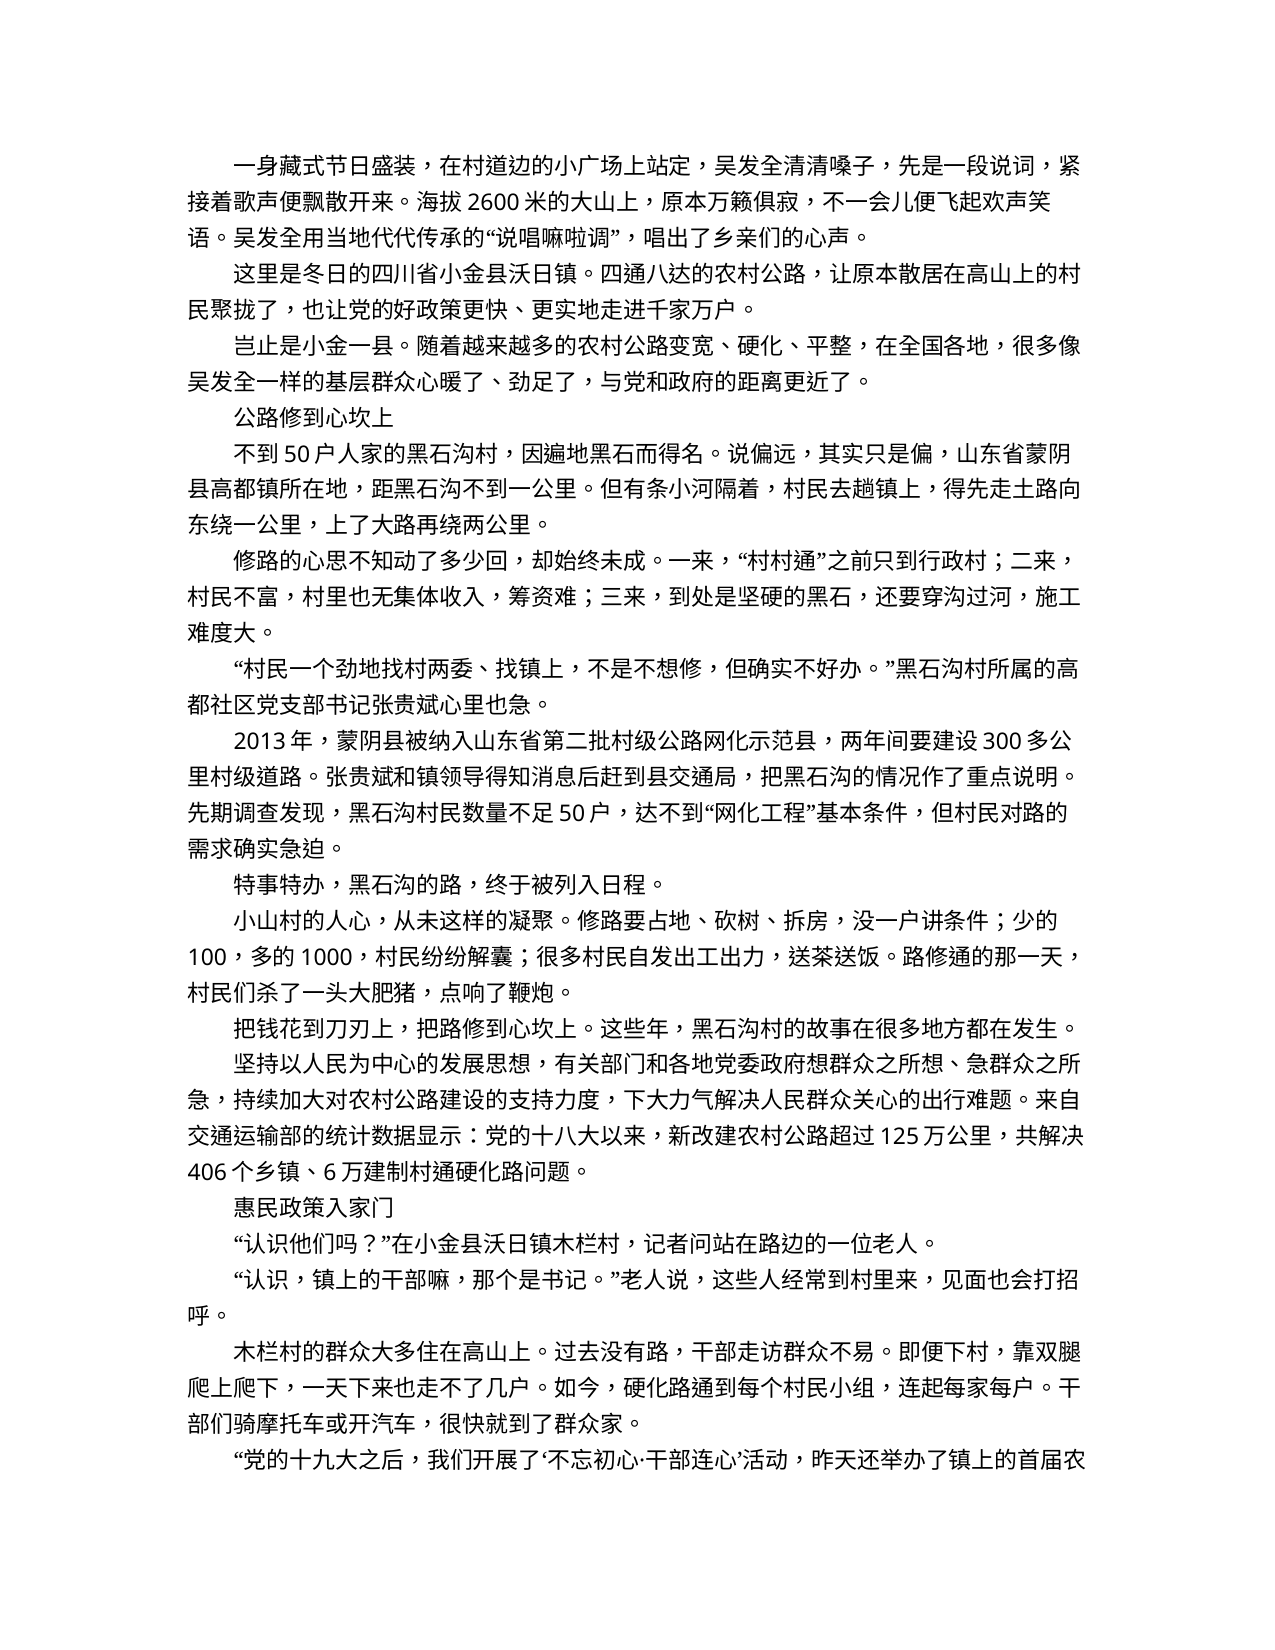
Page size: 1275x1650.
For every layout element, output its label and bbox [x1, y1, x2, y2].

text [187, 150, 1087, 1475]
